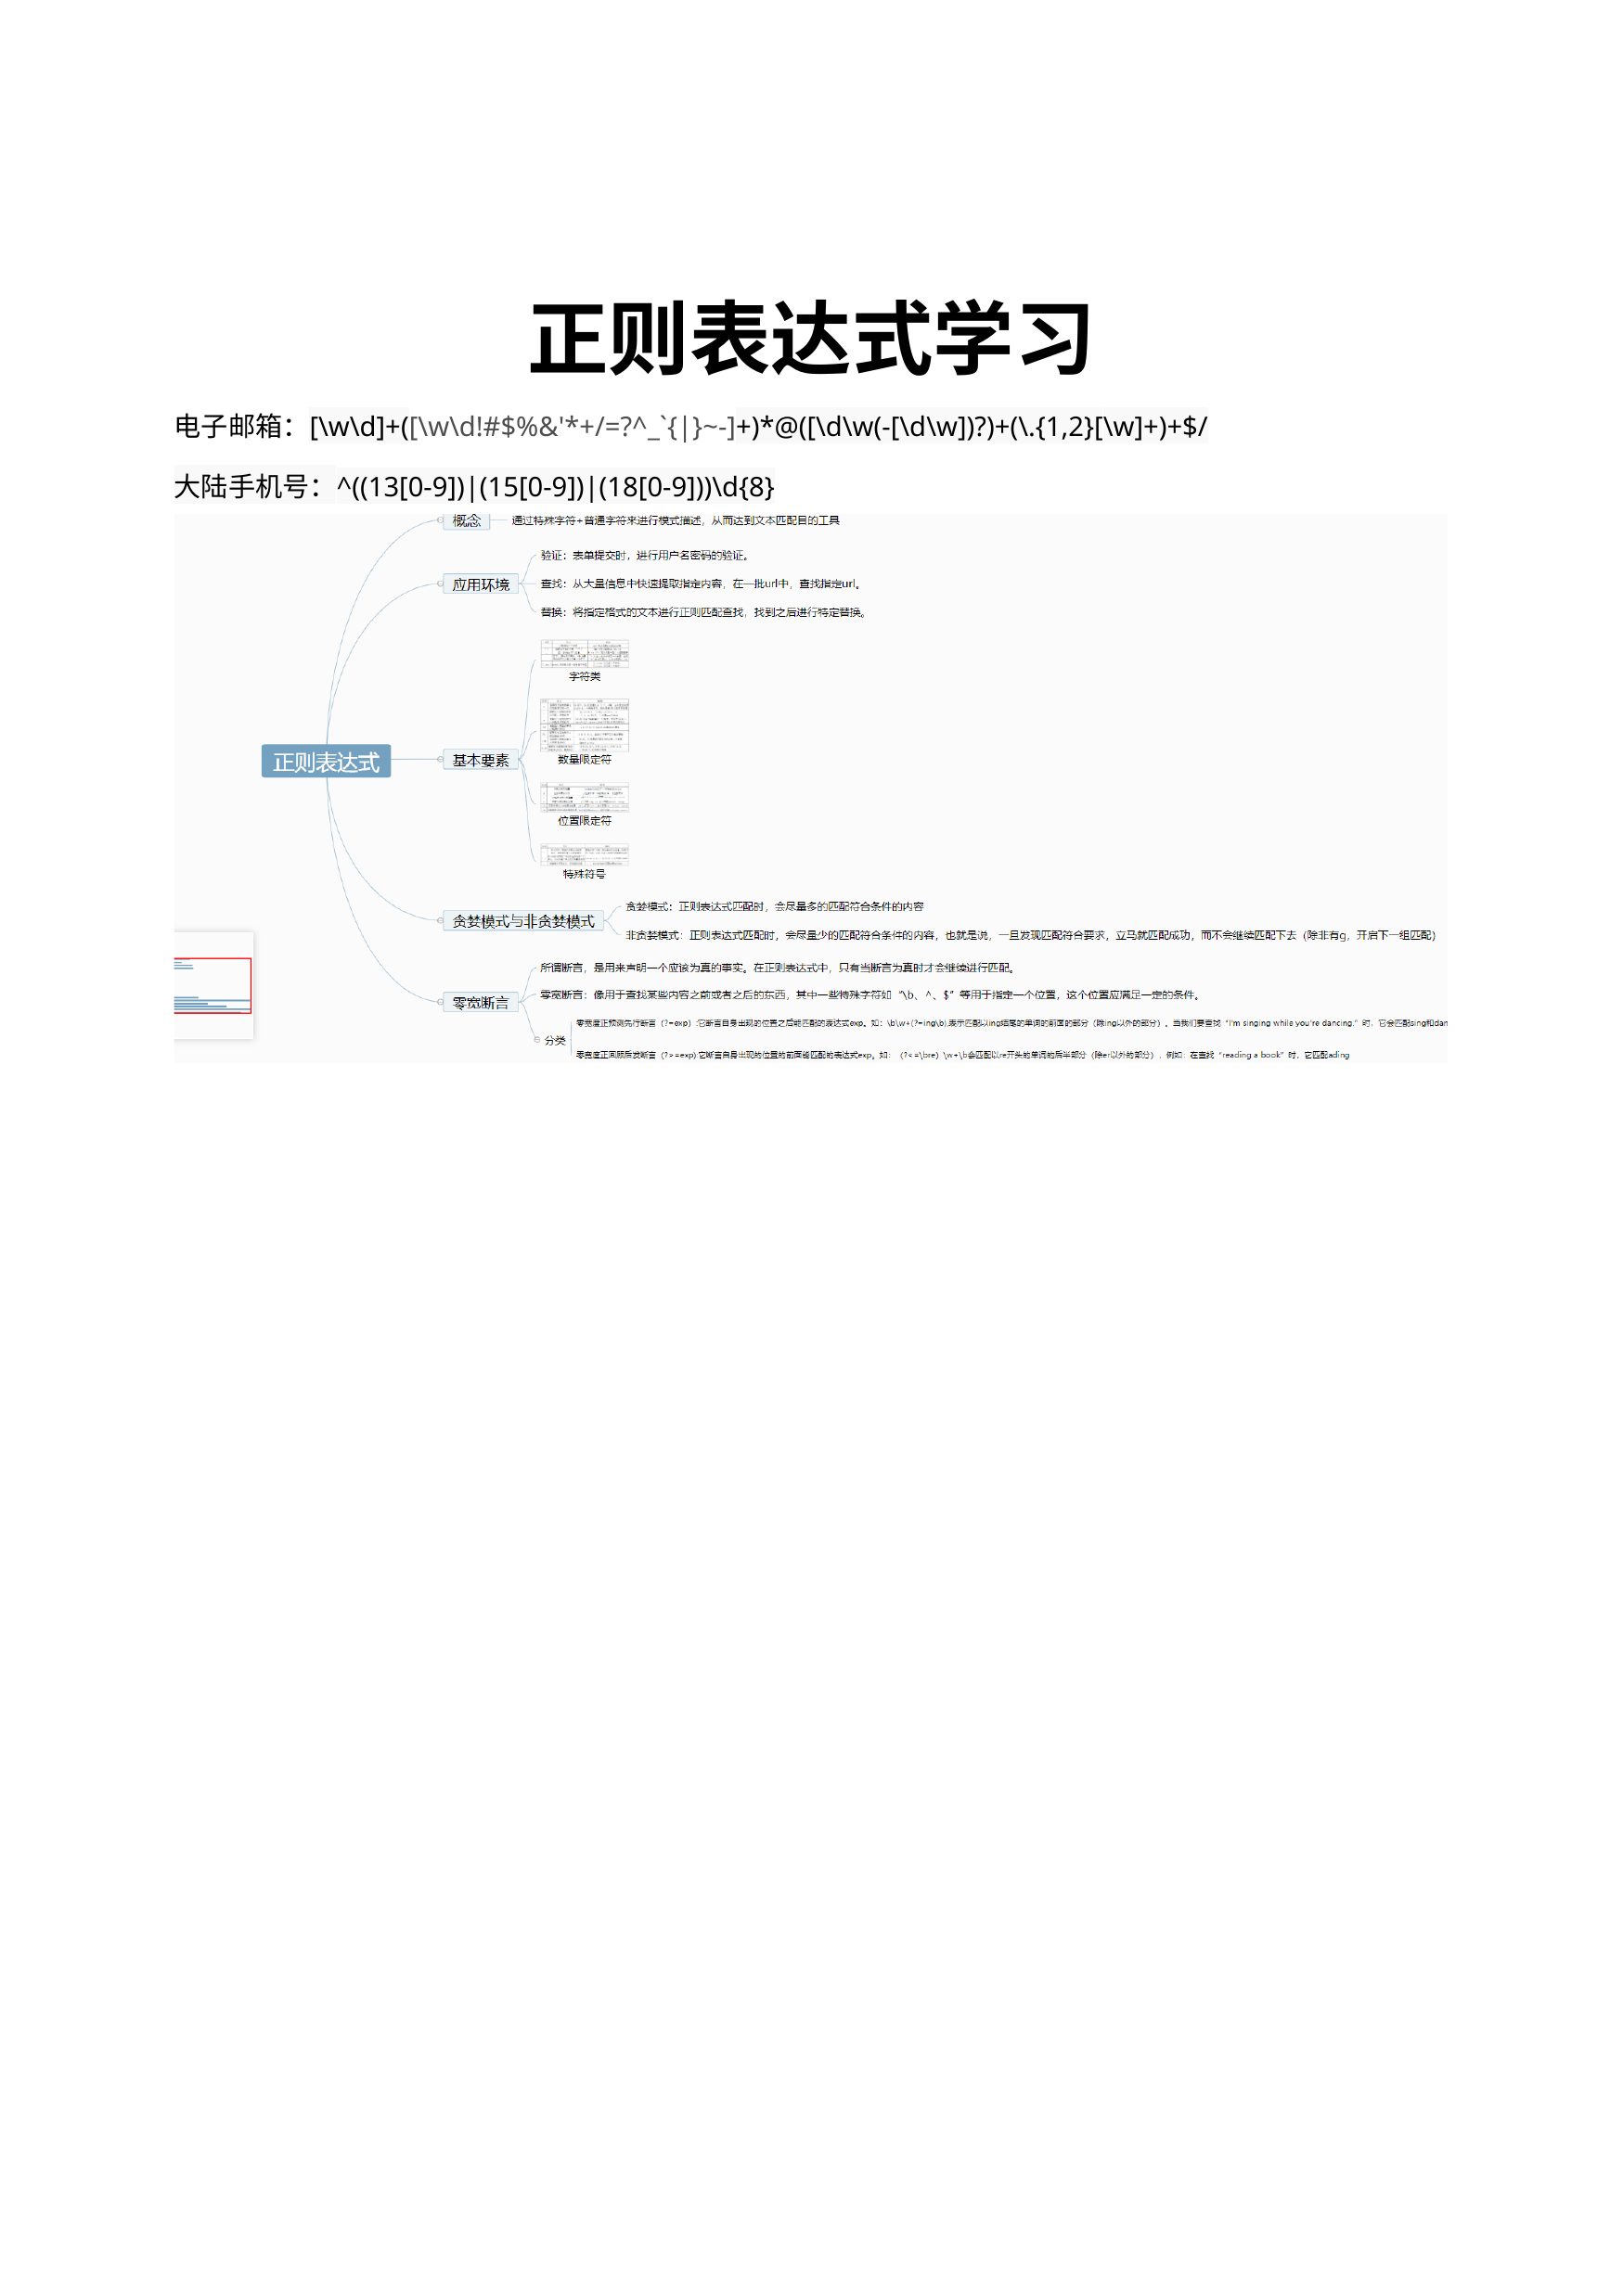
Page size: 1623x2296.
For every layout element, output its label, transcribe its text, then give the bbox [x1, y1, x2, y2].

picture [174, 514, 1448, 1063]
text 大陆手机号：^((13[0-9])|(15[0-9])|(18[0-9]))\d{8} [174, 455, 1449, 515]
text 正则表达式学习 [174, 274, 1449, 394]
text 电子邮箱：[\w\d]+([\w\d!#$%&'*+/=?^_`{|}~-]+)*@([\d\w(-[\d\w])?)+(\.{1,2}[\w]+)+$/ [174, 394, 1449, 455]
